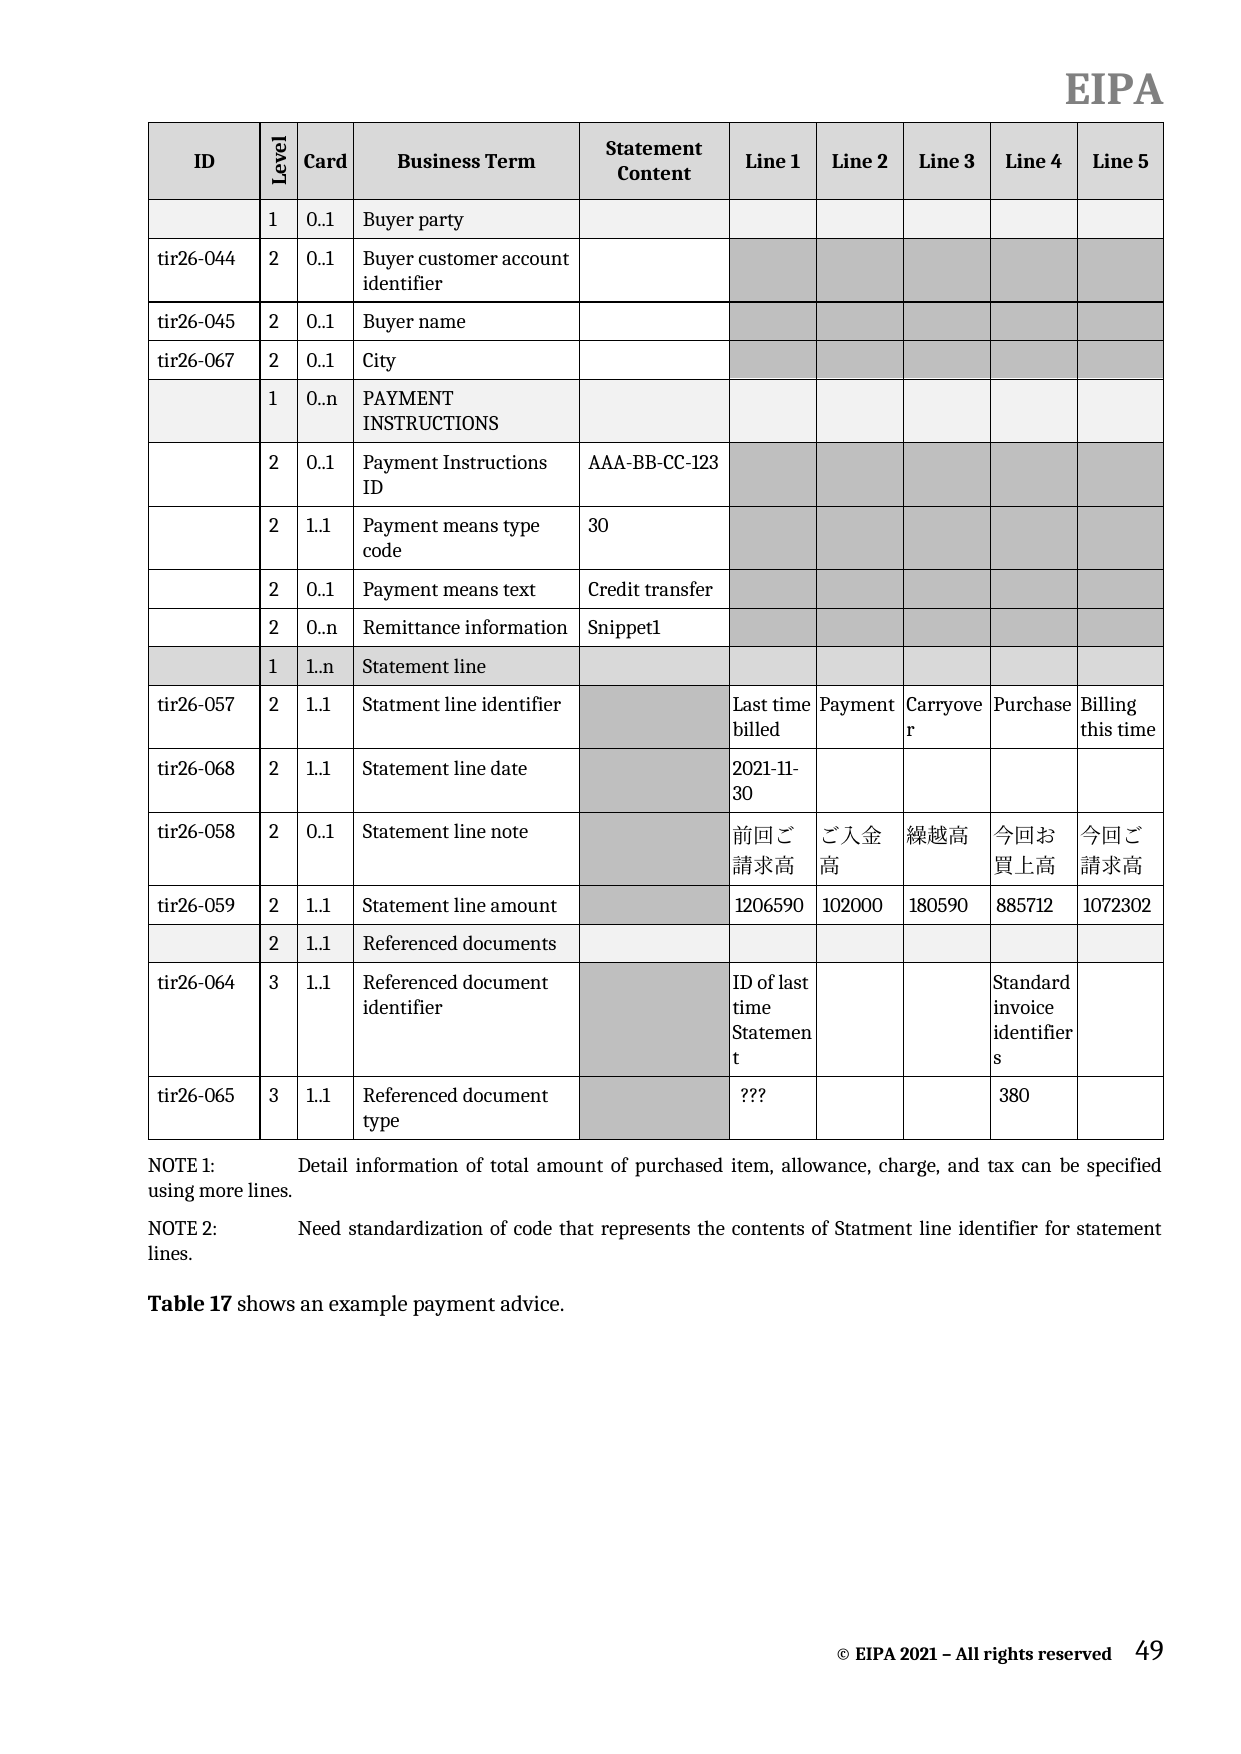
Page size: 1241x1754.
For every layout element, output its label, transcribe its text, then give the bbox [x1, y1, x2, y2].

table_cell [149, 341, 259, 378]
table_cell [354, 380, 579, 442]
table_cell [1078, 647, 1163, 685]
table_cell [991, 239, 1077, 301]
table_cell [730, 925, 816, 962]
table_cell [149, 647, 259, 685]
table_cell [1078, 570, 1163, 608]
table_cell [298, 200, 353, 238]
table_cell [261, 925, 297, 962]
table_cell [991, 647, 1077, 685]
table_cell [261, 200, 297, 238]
text Table 17 shows an example payment advice. [148, 1290, 1163, 1317]
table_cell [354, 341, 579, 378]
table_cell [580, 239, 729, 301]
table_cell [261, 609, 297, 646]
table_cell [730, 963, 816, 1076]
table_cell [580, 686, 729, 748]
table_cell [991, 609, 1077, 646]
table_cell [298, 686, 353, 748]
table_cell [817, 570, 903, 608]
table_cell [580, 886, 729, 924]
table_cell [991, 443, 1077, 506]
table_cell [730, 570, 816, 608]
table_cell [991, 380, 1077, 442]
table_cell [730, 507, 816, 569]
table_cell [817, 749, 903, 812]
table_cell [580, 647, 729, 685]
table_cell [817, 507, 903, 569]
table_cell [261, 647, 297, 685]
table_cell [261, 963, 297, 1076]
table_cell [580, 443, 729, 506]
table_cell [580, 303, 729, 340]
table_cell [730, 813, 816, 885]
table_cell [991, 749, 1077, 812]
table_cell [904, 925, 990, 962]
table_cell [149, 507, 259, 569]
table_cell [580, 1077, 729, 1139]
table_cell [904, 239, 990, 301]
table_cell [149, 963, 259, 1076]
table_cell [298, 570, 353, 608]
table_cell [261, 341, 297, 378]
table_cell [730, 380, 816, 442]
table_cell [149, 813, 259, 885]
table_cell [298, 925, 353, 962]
text NOTE 1: Detail information of total amount of purchased item, allowance, charge, and tax can be specified using more lines. [148, 1153, 1163, 1203]
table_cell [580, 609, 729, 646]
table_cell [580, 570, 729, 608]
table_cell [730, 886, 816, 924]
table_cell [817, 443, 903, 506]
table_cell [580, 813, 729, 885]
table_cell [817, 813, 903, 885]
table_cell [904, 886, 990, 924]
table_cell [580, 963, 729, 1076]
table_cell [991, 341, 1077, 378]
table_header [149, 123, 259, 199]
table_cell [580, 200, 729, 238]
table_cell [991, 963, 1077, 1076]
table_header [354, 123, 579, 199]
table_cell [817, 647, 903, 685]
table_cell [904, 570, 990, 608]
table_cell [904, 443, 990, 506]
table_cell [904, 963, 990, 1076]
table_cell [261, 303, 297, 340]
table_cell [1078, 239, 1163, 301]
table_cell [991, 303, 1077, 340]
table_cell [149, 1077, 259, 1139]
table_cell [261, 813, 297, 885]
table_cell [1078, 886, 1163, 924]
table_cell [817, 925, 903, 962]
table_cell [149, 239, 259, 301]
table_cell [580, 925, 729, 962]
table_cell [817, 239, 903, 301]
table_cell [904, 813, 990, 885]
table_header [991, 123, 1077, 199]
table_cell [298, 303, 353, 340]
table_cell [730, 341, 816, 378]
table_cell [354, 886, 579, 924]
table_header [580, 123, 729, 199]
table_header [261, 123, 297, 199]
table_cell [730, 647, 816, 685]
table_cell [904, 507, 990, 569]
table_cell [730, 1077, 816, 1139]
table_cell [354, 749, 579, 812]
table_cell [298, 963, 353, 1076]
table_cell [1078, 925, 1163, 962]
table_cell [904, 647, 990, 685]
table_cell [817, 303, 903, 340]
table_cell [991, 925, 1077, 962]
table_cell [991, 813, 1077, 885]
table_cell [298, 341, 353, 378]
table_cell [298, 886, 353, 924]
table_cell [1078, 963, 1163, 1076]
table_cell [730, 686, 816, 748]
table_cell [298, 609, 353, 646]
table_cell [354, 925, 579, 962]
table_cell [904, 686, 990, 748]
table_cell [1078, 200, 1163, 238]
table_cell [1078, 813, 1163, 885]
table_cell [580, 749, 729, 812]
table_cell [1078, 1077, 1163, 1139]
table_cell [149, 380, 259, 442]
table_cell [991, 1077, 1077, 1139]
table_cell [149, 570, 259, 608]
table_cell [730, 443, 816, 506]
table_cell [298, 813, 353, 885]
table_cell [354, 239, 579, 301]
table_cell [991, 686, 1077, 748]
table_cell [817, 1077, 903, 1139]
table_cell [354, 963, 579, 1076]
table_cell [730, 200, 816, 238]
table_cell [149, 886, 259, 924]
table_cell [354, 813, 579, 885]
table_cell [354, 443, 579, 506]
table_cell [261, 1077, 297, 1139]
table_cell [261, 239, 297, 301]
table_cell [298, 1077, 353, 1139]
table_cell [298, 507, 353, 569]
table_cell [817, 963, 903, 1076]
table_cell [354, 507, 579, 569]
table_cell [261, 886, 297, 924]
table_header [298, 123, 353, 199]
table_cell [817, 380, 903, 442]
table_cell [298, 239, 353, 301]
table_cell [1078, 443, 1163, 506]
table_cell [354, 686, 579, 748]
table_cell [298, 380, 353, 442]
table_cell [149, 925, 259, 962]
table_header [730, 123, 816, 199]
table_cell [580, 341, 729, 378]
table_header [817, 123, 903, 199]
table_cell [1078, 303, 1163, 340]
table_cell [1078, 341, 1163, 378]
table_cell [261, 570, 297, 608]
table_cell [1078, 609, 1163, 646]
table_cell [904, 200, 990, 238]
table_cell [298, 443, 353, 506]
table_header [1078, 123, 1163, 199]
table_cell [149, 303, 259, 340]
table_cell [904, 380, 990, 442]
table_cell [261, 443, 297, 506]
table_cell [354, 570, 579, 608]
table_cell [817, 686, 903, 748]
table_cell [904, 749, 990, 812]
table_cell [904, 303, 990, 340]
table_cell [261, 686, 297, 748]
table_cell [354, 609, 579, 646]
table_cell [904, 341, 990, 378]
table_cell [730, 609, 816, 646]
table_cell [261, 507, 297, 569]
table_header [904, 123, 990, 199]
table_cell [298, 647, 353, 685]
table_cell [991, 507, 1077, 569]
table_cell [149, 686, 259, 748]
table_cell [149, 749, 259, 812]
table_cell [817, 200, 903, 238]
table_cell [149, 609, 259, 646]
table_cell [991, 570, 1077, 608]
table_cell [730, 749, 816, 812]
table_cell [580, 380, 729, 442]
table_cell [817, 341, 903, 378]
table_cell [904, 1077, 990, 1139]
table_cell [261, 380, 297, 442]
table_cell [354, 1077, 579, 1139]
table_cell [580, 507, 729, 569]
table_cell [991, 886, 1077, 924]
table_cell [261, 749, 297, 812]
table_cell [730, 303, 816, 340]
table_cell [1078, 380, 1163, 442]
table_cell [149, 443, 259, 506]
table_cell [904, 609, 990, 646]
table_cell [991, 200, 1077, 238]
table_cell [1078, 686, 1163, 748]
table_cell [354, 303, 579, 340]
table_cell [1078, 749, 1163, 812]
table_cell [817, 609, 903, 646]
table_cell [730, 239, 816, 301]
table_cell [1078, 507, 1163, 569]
text NOTE 2: Need standardization of code that represents the contents of Statment line identifier for statement lines. [148, 1215, 1163, 1265]
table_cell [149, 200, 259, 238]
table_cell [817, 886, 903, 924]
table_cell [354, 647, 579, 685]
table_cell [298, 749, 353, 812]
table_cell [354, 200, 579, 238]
